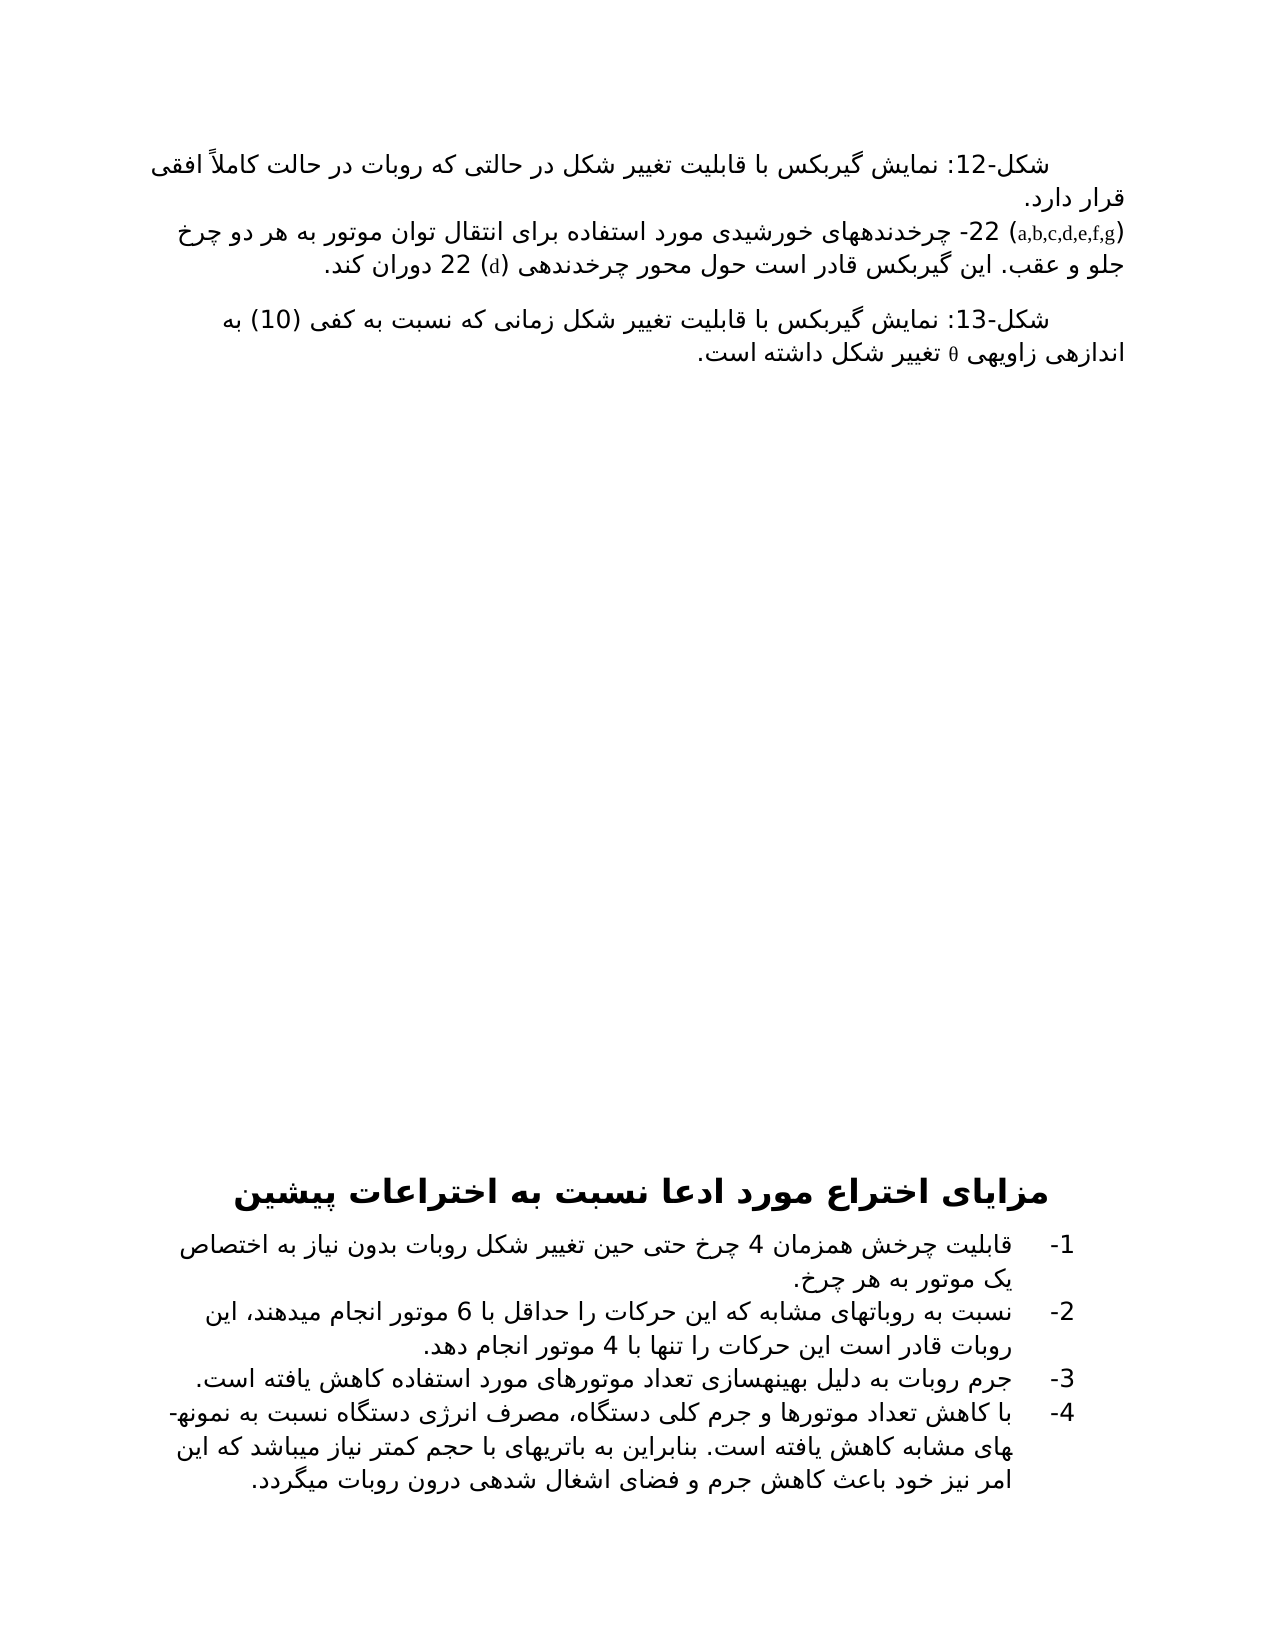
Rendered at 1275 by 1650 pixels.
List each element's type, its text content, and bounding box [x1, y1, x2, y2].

list قابلیت چرخش همزمان 4 چرخ حتی حین تغییر شکل روبات بدون نیاز به اختصاص یک موتور به هر چرخ. [150, 1230, 1050, 1293]
list با کاهش تعداد موتورها و جرم کلی دستگاه، مصرف انرژی دستگاه نسبت به نمونههای مشابه کاهش یافته است. بنابراین به باتریهای با حجم کمتر نیاز میباشد که این امر نیز خود باعث کاهش جرم و فضای اشغال شدهی درون روبات میگردد. [150, 1398, 1050, 1494]
subtitle مزایای اختراع مورد ادعا نسبت به اختراعات پیشین [150, 1172, 1125, 1211]
list نسبت به روباتهای مشابه که این حرکات را حداقل با 6 موتور انجام میدهند، این روبات قادر است این حرکات را تنها با 4 موتور انجام دهد. [150, 1297, 1050, 1360]
text شکل-12: نمایش گیربکس با قابلیت تغییر شکل در حالتی که روبات در حالت کاملاً افقی قرار دارد. (a,b,c,d,e,f,g) 22- چرخدندههای خورشیدی مورد استفاده برای انتقال توان موتور به هر دو چرخ جلو و عقب. این گیربکس قادر است حول محور چرخدندهی (d) 22 دوران کند. [150, 150, 1125, 280]
list جرم روبات به دلیل بهینهسازی تعداد موتورهای مورد استفاده کاهش یافته است. [150, 1364, 1050, 1394]
text شکل-13: نمایش گیربکس با قابلیت تغییر شکل زمانی که نسبت به کفی (10) به اندازهی زاویهی θ تغییر شکل داشته است. [150, 305, 1125, 368]
